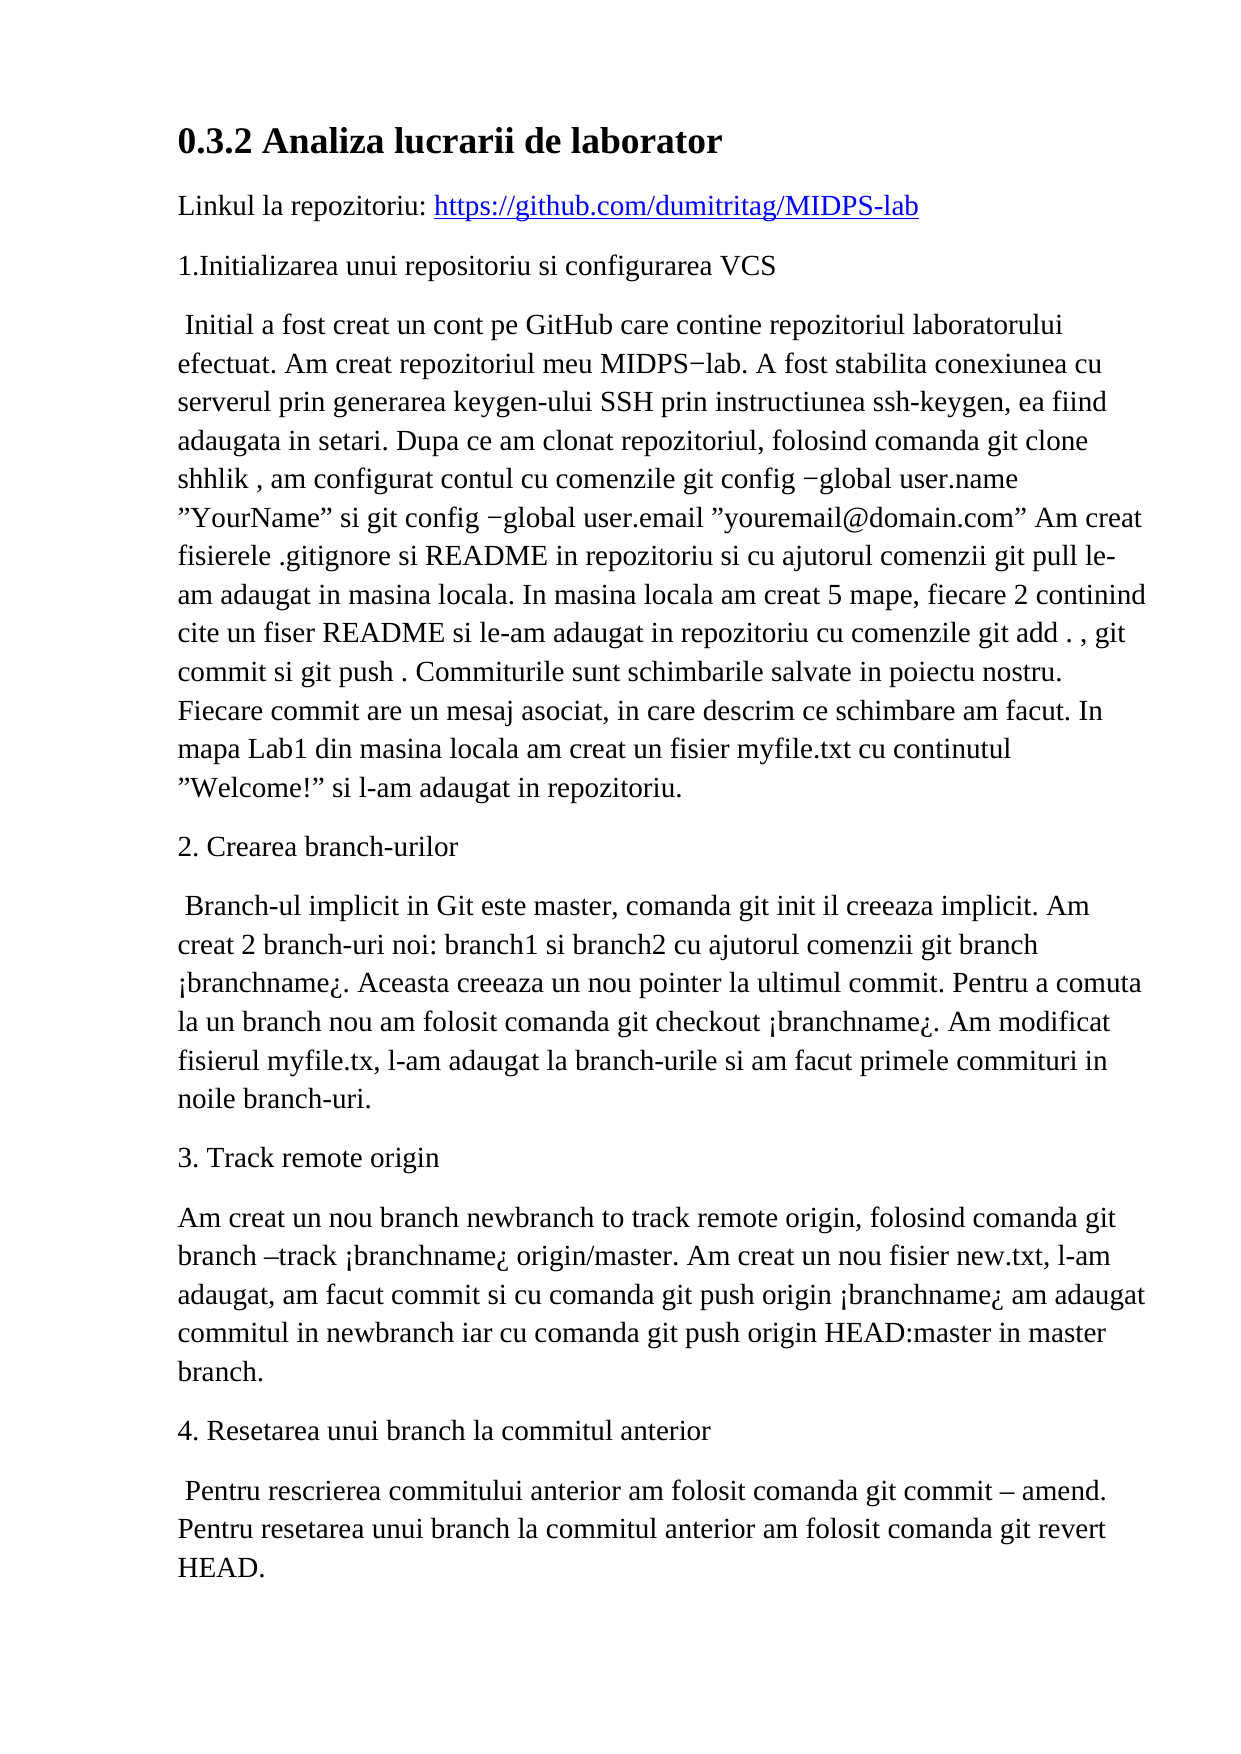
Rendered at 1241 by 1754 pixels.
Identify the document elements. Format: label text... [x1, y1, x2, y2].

text 2. Crearea branch-urilor [177, 829, 1152, 863]
text 0.3.2 Analiza lucrarii de laborator [177, 118, 1152, 161]
text 4. Resetarea unui branch la commitul anterior [177, 1413, 1152, 1447]
text Initial a fost creat un cont pe GitHub care contine repozitoriul laboratorului efectuat. Am creat repozitoriul meu MIDPS−lab. A fost stabilita conexiunea cu serverul prin generarea keygen-ului SSH prin instructiunea ssh-keygen, ea fiind adaugata in setari. Dupa ce am clonat repozitoriul, folosind comanda git clone shhlik , am configurat contul cu comenzile git config −global user.name ”YourName” si git config −global user.email ”youremail@domain.com” Am creat fisierele .gitignore si README in repozitoriu si cu ajutorul comenzii git pull le-am adaugat in masina locala. In masina locala am creat 5 mape, fiecare 2 continind cite un fiser README si le-am adaugat in repozitoriu cu comenzile git add . , git commit si git push . Commiturile sunt schimbarile salvate in poiectu nostru. Fiecare commit are un mesaj asociat, in care descrim ce schimbare am facut. In mapa Lab1 din masina locala am creat un fisier myfile.txt cu continutul ”Welcome!” si l-am adaugat in repozitoriu. [177, 307, 1152, 803]
text 1.Initializarea unui repositoriu si configurarea VCS [177, 248, 1152, 281]
text Pentru rescrierea commitului anterior am folosit comanda git commit – amend. Pentru resetarea unui branch la commitul anterior am folosit comanda git revert HEAD. [177, 1473, 1152, 1583]
text Am creat un nou branch newbranch to track remote origin, folosind comanda git branch –track ¡branchname¿ origin/master. Am creat un nou fisier new.txt, l-am adaugat, am facut commit si cu comanda git push origin ¡branchname¿ am adaugat commitul in newbranch iar cu comanda git push origin HEAD:master in master branch. [177, 1200, 1152, 1388]
text 3. Track remote origin [177, 1141, 1152, 1174]
text Linkul la repozitoriu: https://github.com/dumitritag/MIDPS-lab [177, 188, 1152, 222]
text Branch-ul implicit in Git este master, comanda git init il creeaza implicit. Am creat 2 branch-uri noi: branch1 si branch2 cu ajutorul comenzii git branch ¡branchname¿. Aceasta creeaza un nou pointer la ultimul commit. Pentru a comuta la un branch nou am folosit comanda git checkout ¡branchname¿. Am modificat fisierul myfile.tx, l-am adaugat la branch-urile si am facut primele commituri in noile branch-uri. [177, 888, 1152, 1115]
